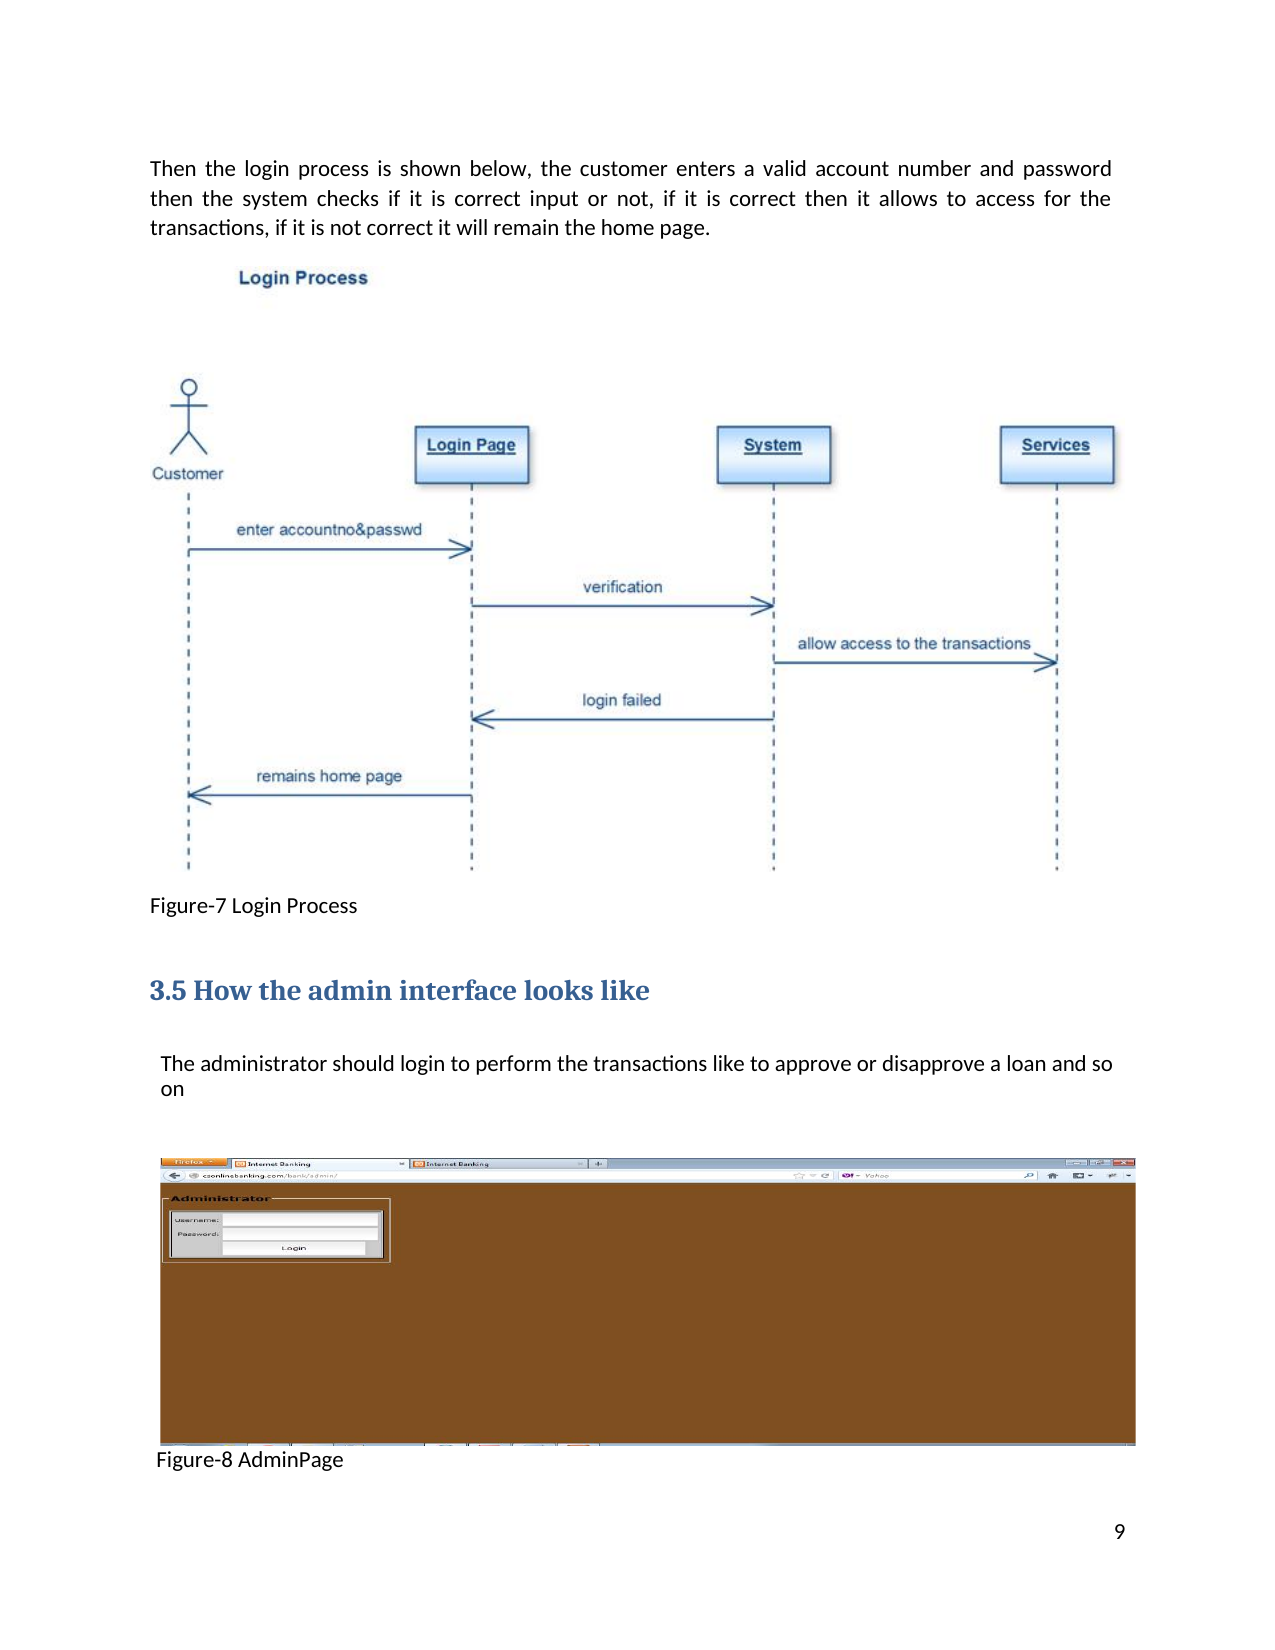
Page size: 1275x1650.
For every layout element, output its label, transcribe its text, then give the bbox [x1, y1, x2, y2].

picture [150, 266, 1125, 872]
text Figure-8 AdminPage [156, 1445, 1125, 1473]
picture [160, 1158, 1136, 1446]
text 3.5 How the admin interface looks like [150, 974, 1125, 1008]
text Figure-7 Login Process [150, 892, 1125, 920]
text The administrator should login to perform the transactions like to approve or disapprove a loan and so on [160, 1051, 1114, 1102]
text 9 [150, 1517, 1125, 1545]
text Then the login process is shown below, the customer enters a valid account number and password then the system checks if it is correct input or not, if it is correct then it allows to access for the transactions, if it is not correct it will remain the home page. [150, 154, 1114, 241]
